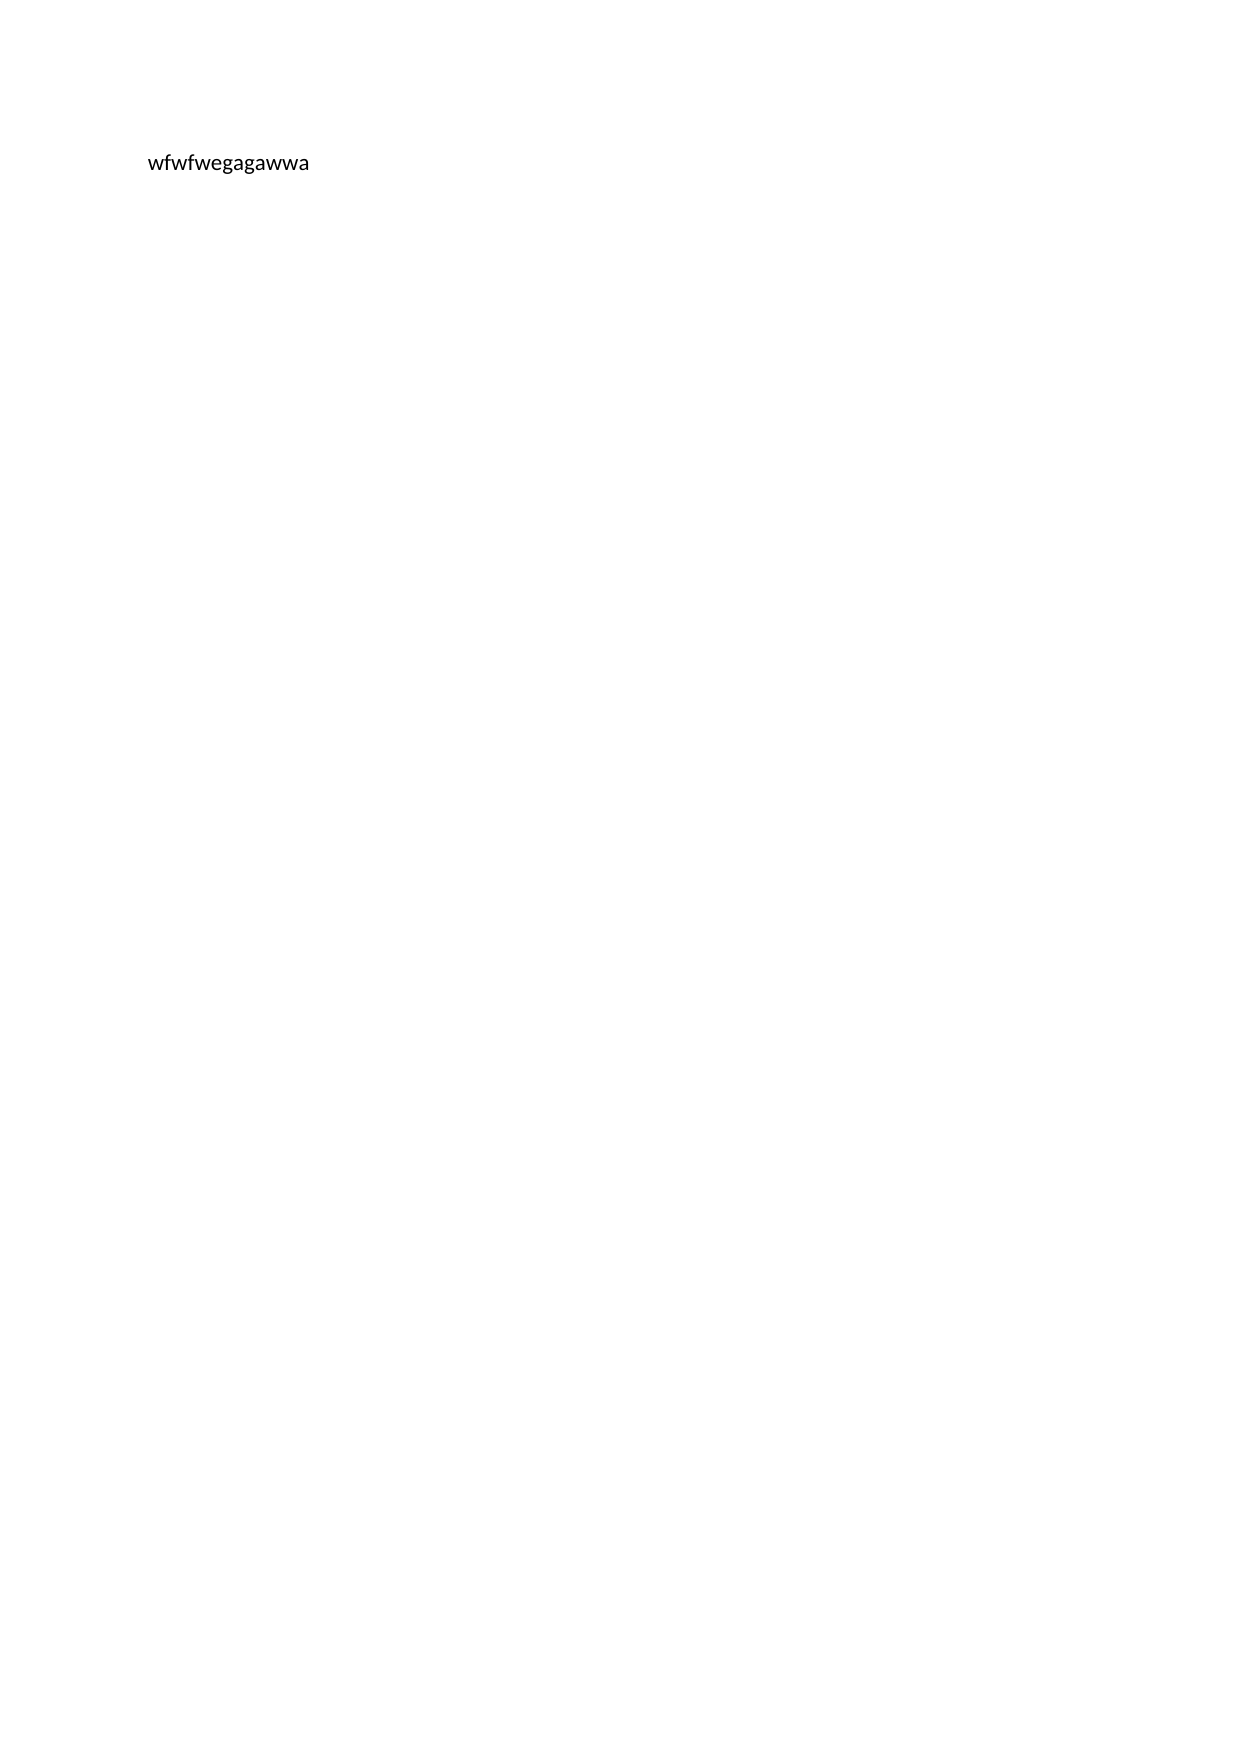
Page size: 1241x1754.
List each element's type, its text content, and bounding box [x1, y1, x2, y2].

text wfwfwegagawwa [148, 148, 1093, 176]
